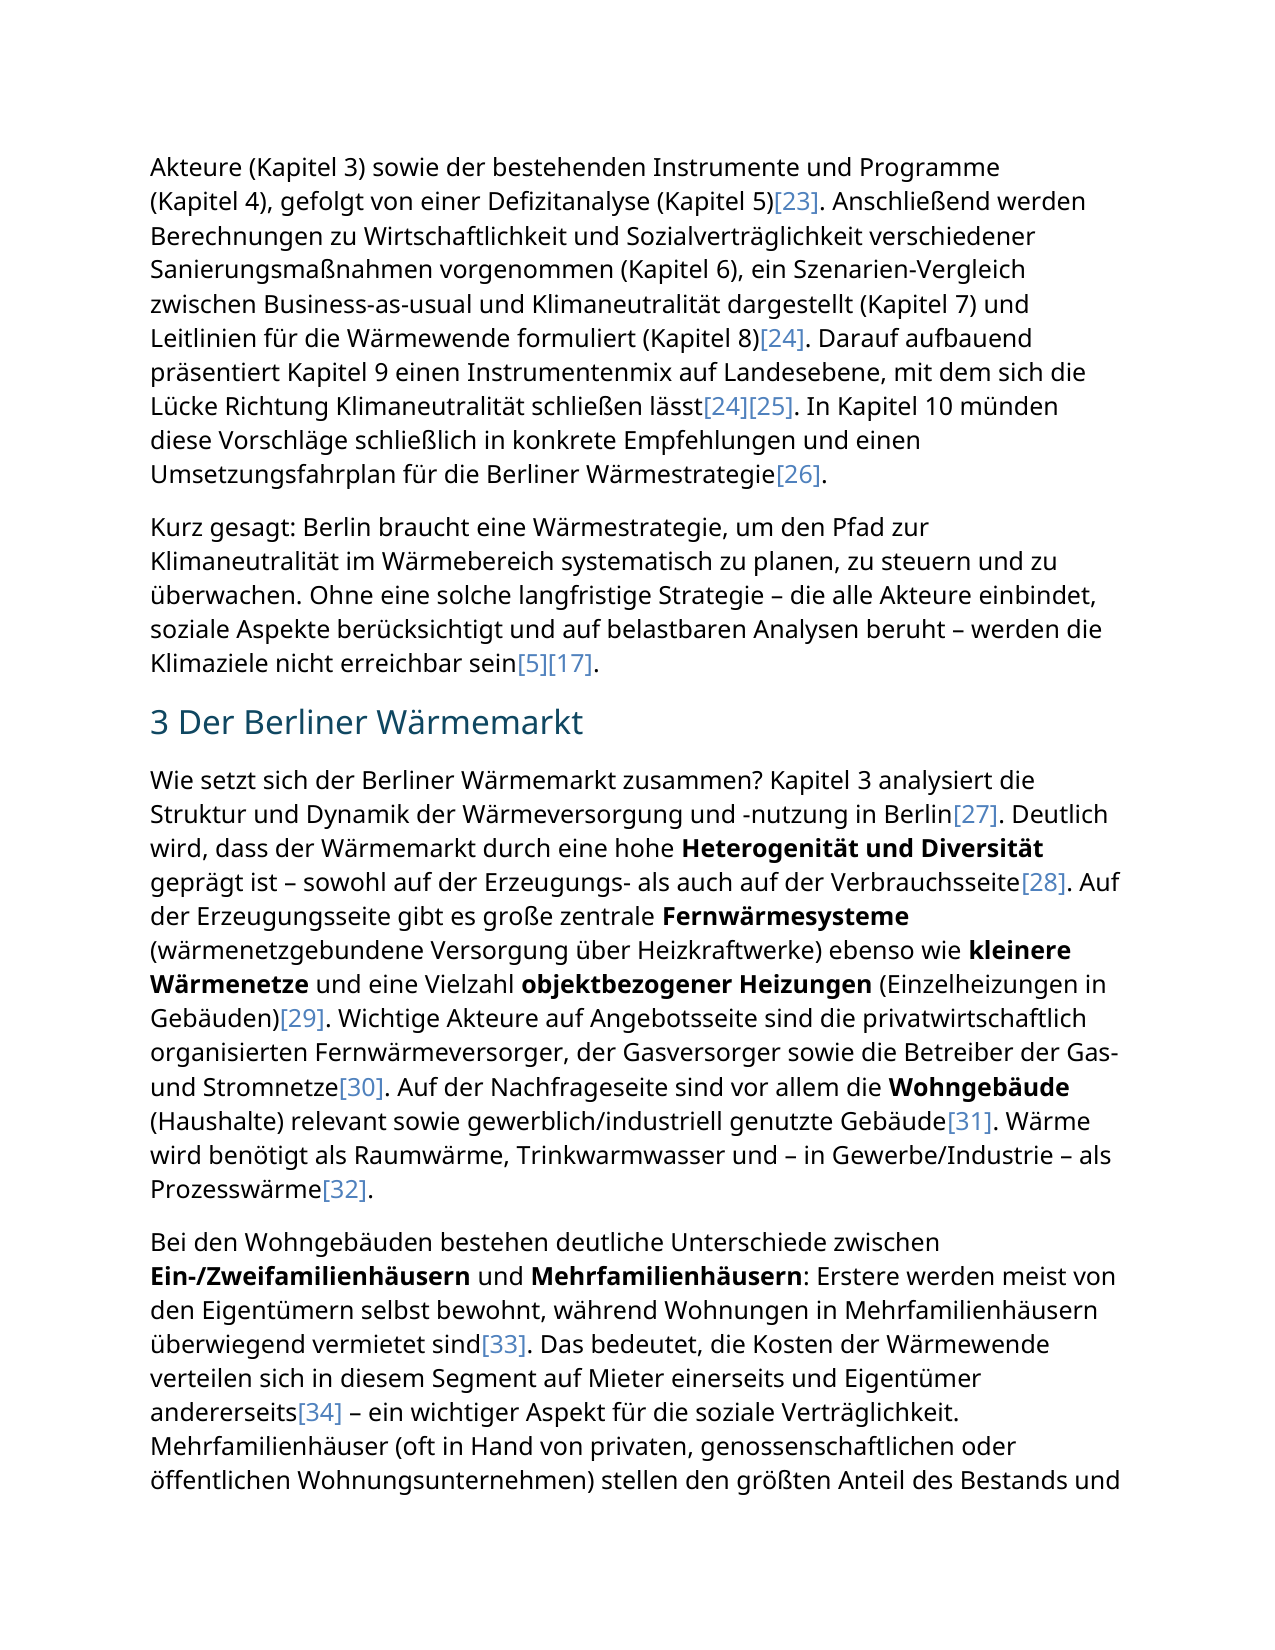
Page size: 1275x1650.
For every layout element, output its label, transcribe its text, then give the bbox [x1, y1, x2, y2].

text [150, 1224, 1125, 1497]
subtitle 3 Der Berliner Wärmemarkt [150, 698, 1125, 744]
text Wie setzt sich der Berliner Wärmemarkt zusammen? Kapitel 3 analysiert die Struktur und Dynamik der Wärmeversorgung und -nutzung in Berlin[27]. Deutlich wird, dass der Wärmemarkt durch eine hohe Heterogenität und Diversität geprägt ist – sowohl auf der Erzeugungs- als auch auf der Verbrauchsseite[28]. Auf der Erzeugungsseite gibt es große zentrale Fernwärmesysteme (wärmenetzgebundene Versorgung über Heizkraftwerke) ebenso wie kleinere Wärmenetze und eine Vielzahl objektbezogener Heizungen (Einzelheizungen in Gebäuden)[29]. Wichtige Akteure auf Angebotsseite sind die privatwirtschaftlich organisierten Fernwärmeversorger, der Gasversorger sowie die Betreiber der Gas- und Stromnetze[30]. Auf der Nachfrageseite sind vor allem die Wohngebäude (Haushalte) relevant sowie gewerblich/industriell genutzte Gebäude[31]. Wärme wird benötigt als Raumwärme, Trinkwarmwasser und – in Gewerbe/Industrie – als Prozesswärme[32]. [150, 763, 1125, 1205]
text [150, 150, 1125, 491]
text Kurz gesagt: Berlin braucht eine Wärmestrategie, um den Pfad zur Klimaneutralität im Wärmebereich systematisch zu planen, zu steuern und zu überwachen. Ohne eine solche langfristige Strategie – die alle Akteure einbindet, soziale Aspekte berücksichtigt und auf belastbaren Analysen beruht – werden die Klimaziele nicht erreichbar sein[5][17]. [150, 509, 1125, 680]
